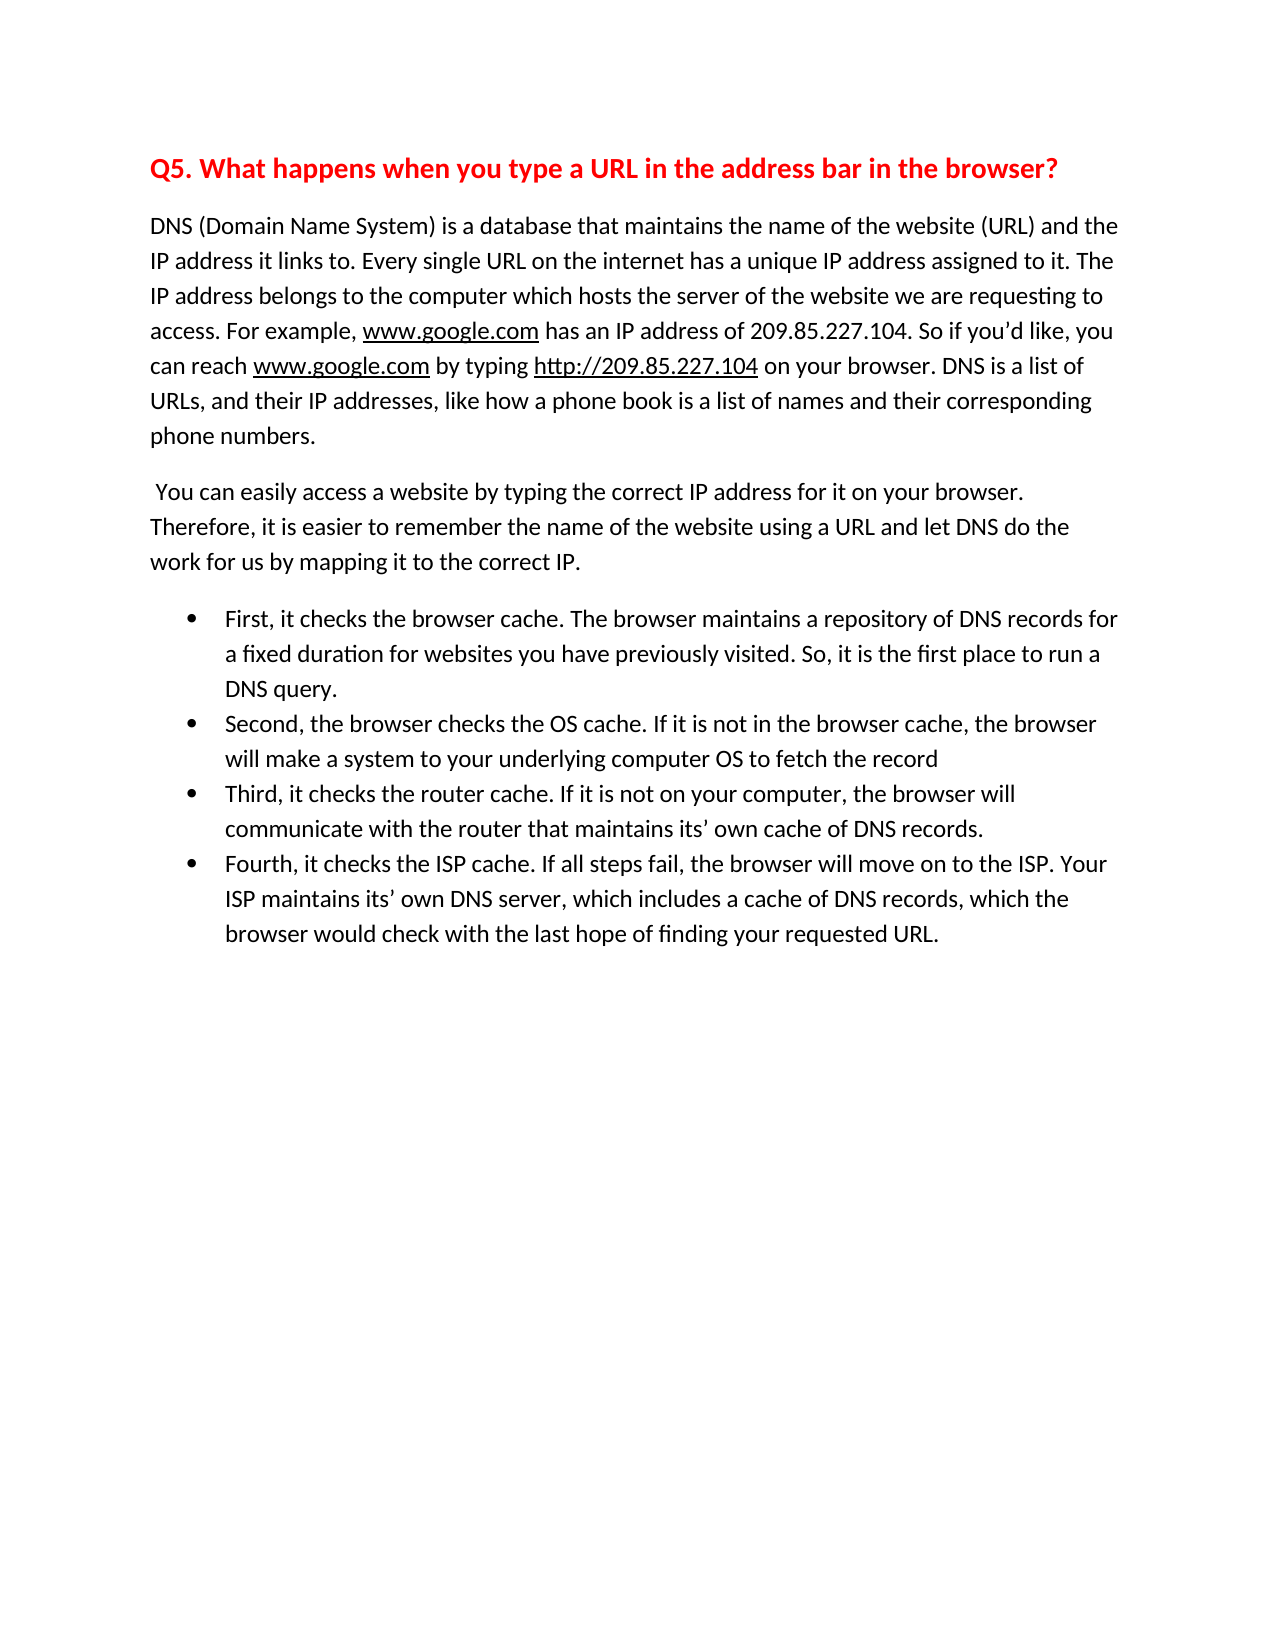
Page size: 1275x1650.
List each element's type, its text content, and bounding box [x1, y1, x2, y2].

text DNS (Domain Name System) is a database that maintains the name of the website (URL) and the IP address it links to. Every single URL on the internet has a unique IP address assigned to it. The IP address belongs to the computer which hosts the server of the website we are requesting to access. For example, www.google.com has an IP address of 209.85.227.104. So if you’d like, you can reach www.google.com by typing http://209.85.227.104 on your browser. DNS is a list of URLs, and their IP addresses, like how a phone book is a list of names and their corresponding phone numbers. [150, 210, 1125, 450]
list Third, it checks the router cache. If it is not on your computer, the browser will communicate with the router that maintains its’ own cache of DNS records. [187, 778, 1125, 843]
list Fourth, it checks the ISP cache. If all steps fail, the browser will move on to the ISP. Your ISP maintains its’ own DNS server, which includes a cache of DNS records, which the browser would check with the last hope of finding your requested URL. [187, 848, 1125, 948]
list Second, the browser checks the OS cache. If it is not in the browser cache, the browser will make a system to your underlying computer OS to fetch the record [187, 708, 1125, 773]
list First, it checks the browser cache. The browser maintains a repository of DNS records for a fixed duration for websites you have previously visited. So, it is the first place to run a DNS query. [187, 603, 1125, 703]
text You can easily access a website by typing the correct IP address for it on your browser. Therefore, it is easier to remember the name of the website using a URL and let DNS do the work for us by mapping it to the correct IP. [150, 476, 1125, 577]
text Q5. What happens when you type a URL in the address bar in the browser? [150, 150, 1125, 186]
